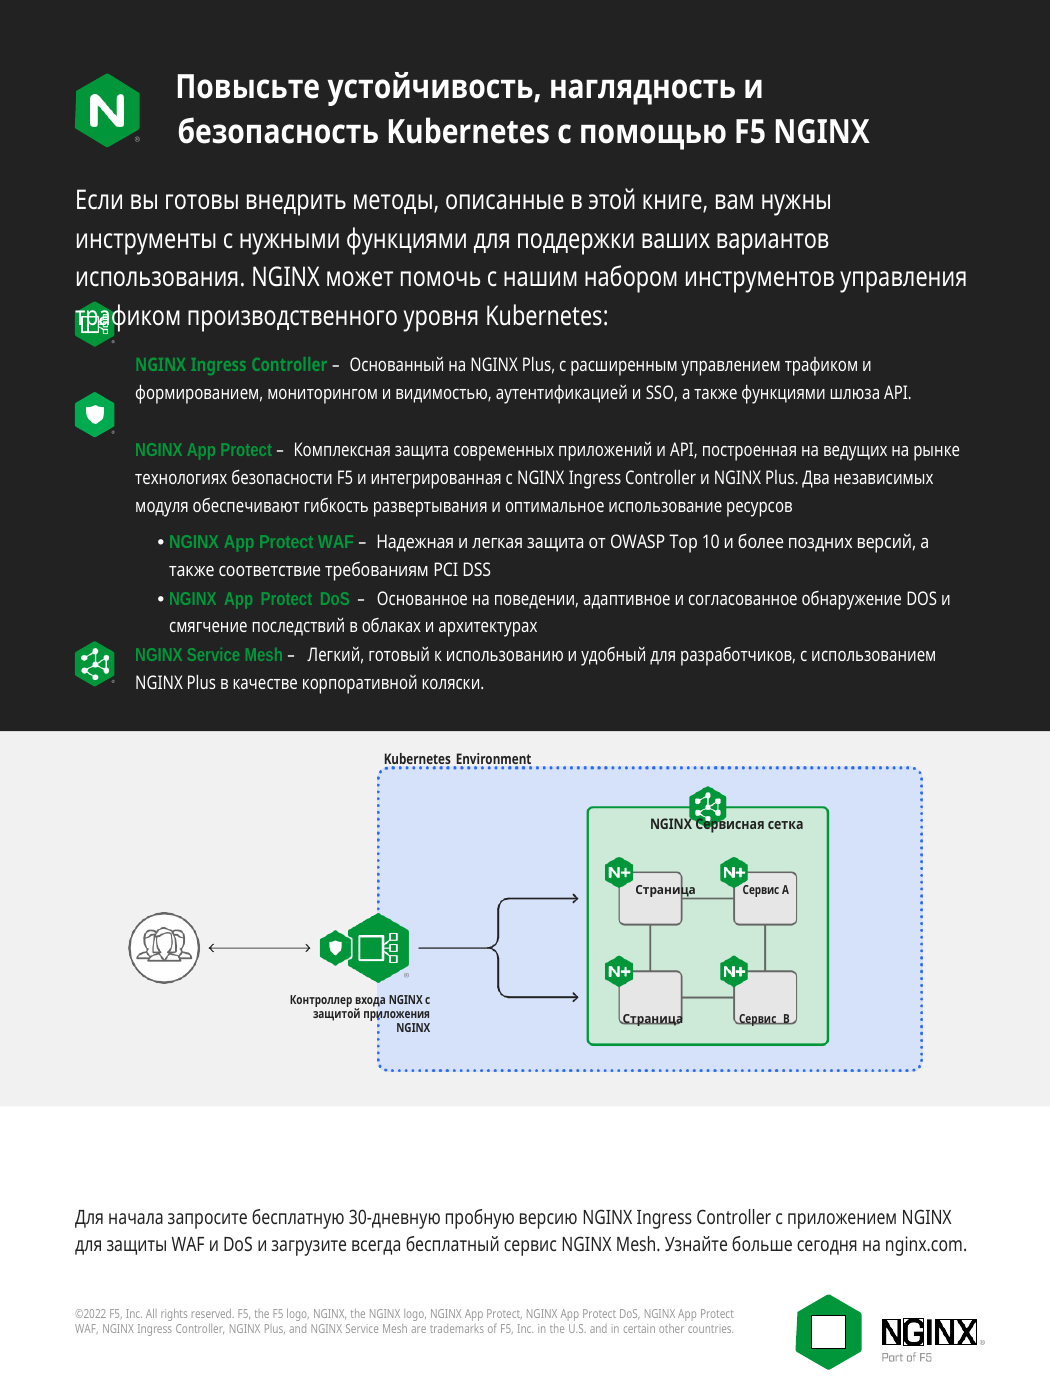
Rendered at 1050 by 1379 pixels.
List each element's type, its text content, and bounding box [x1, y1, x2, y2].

text Если вы готовы внедрить методы, описанные в этой книге, вам нужны инструменты с нужными функциями для поддержки ваших вариантов использования. NGINX может помочь с нашим набором инструментов управления трафиком производственного уровня Kubernetes: [75, 181, 976, 333]
picture [128, 766, 923, 1072]
picture [81, 648, 109, 680]
text NGINX Service Mesh – Легкий, готовый к использованию и удобный для разработчиков, с использованием NGINX Plus в качестве корпоративной коляски. [135, 641, 976, 694]
list NGINX App Protect DoS – Основанное на поведении, адаптивное и согласованное обнаружение DOS и смягчение последствий в облаках и архитектурах [157, 585, 972, 638]
text Страница Сервис B [440, 1011, 979, 1028]
text Повысьте устойчивость, наглядность и безопасность Kubernetes с помощью F5 NGINX [175, 63, 924, 154]
picture [904, 1319, 923, 1345]
text NGINX App Protect – Комплексная защита современных приложений и API, построенная на ведущих на рынке технологиях безопасности F5 и интегрированная с NGINX Ingress Controller и NGINX Plus. Два независимых модуля обеспечивают гибкость развертывания и оптимальное использование ресурсов [135, 436, 976, 518]
picture [812, 1316, 845, 1348]
text Страница Сервис A [635, 881, 987, 898]
text NGINX Ingress Controller – Основанный на NGINX Plus, с расширенным управлением трафиком и формированием, мониторингом и видимостью, аутентификацией и SSO, а также функциями шлюза API. [135, 351, 976, 404]
text NGINX Сервисная сетка [650, 814, 987, 834]
text Kubernetes Environment [183, 749, 732, 769]
picture [86, 405, 104, 424]
text Контроллер входа NGINX с защитой приложения NGINX [287, 993, 430, 1037]
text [75, 1306, 736, 1337]
picture [883, 1320, 900, 1344]
text Для начала запросите бесплатную 30-дневную пробную версию NGINX Ingress Controller с приложением NGINX для защиты WAF и DoS и загрузите всегда бесплатный сервис NGINX Mesh. Узнайте больше сегодня на nginx.com. [75, 1203, 976, 1257]
picture [90, 94, 124, 127]
picture [936, 1320, 976, 1344]
list NGINX App Protect WAF – Надежная и легкая защита от OWASP Top 10 и более поздних версий, а также соответствие требованиям PCI DSS [157, 528, 942, 582]
